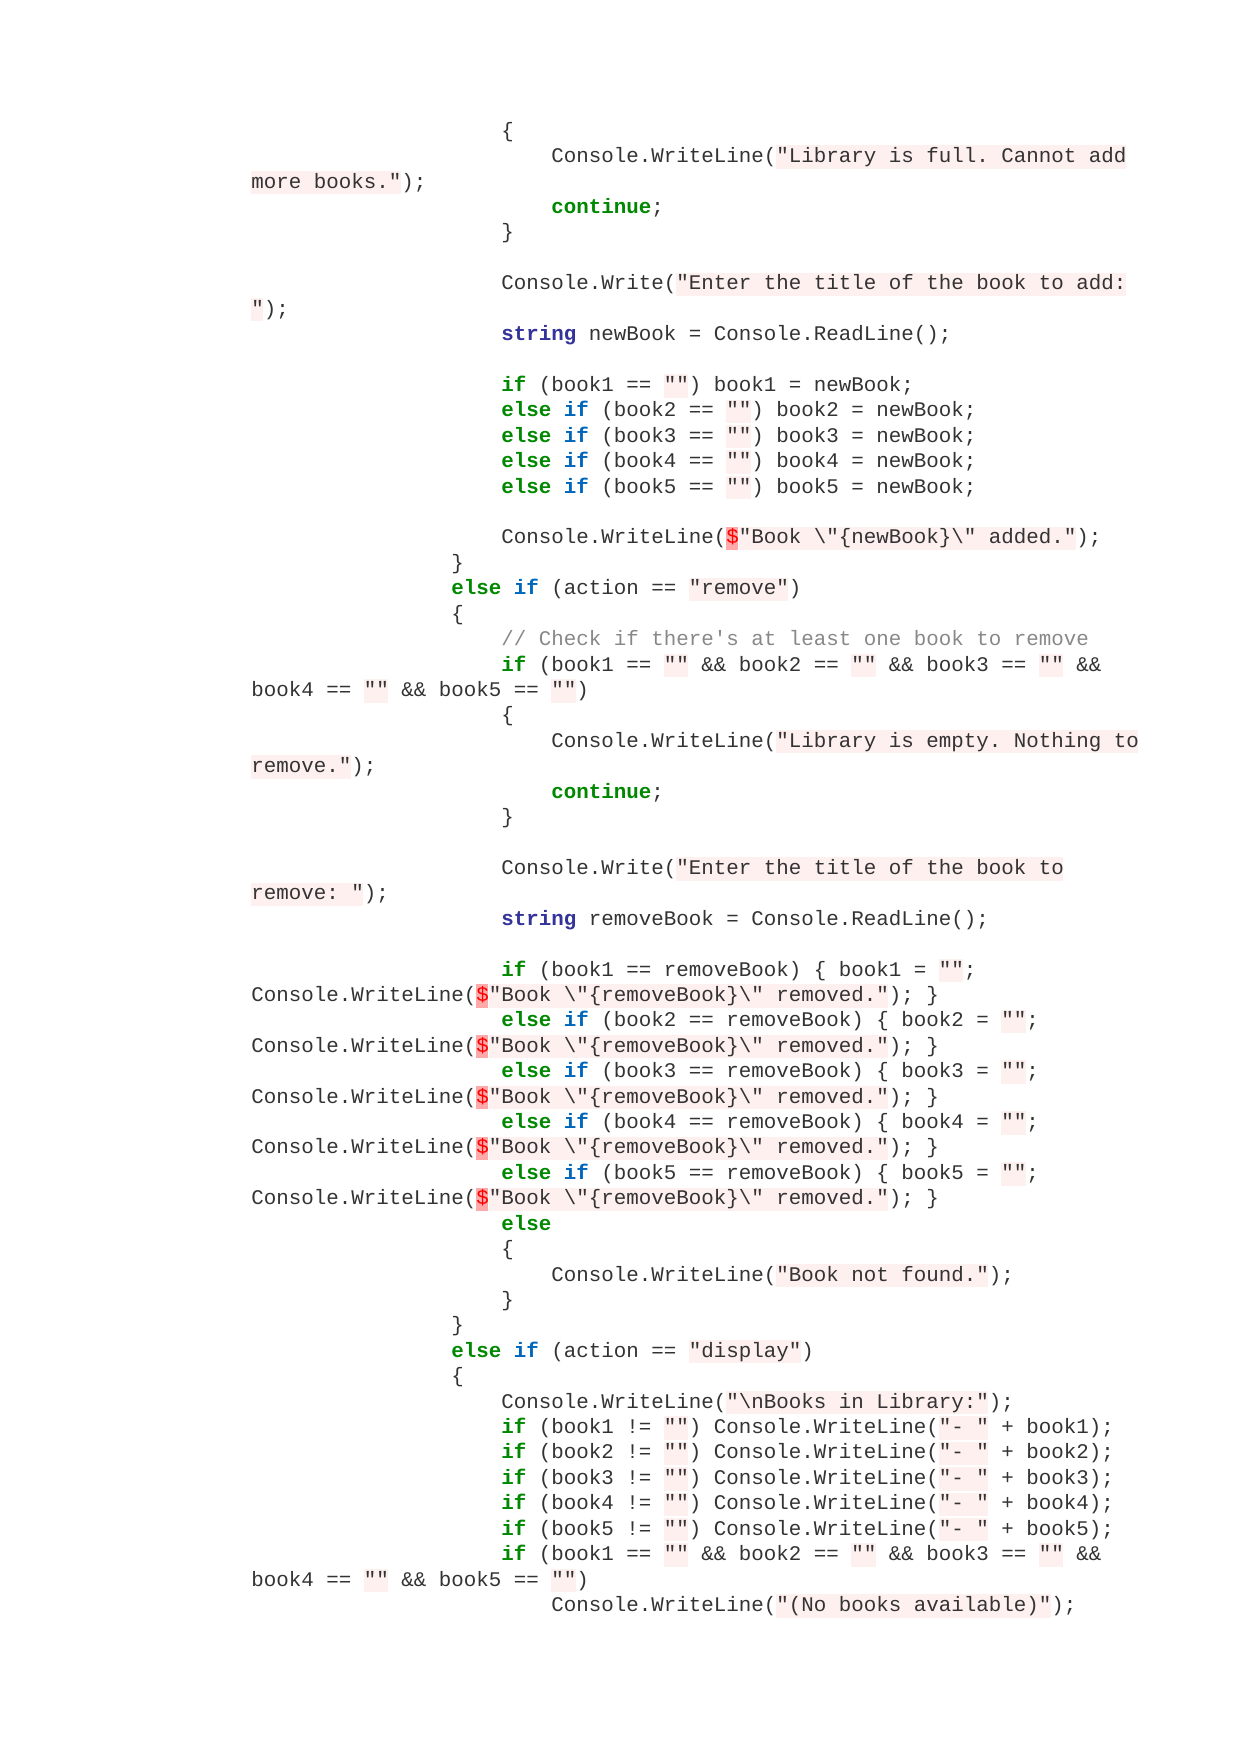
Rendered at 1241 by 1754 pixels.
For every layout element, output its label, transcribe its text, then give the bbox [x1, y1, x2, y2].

text Console.WriteLine("Library is full. Cannot add more books."); [251, 143, 1152, 194]
text if (book1 == removeBook) { book1 = ""; Console.WriteLine($"Book \"{removeBook}\" removed."); } [251, 957, 1152, 1008]
text } [251, 1287, 1152, 1313]
text if (book1 == "") book1 = newBook; [251, 372, 1152, 398]
text if (book3 != "") Console.WriteLine("- " + book3); [251, 1465, 1152, 1491]
text Console.WriteLine("(No books available)"); [251, 1592, 1152, 1618]
text Console.Write("Enter the title of the book to remove: "); [251, 855, 1152, 906]
text Console.WriteLine("Book not found."); [251, 1262, 1152, 1287]
text else if (book2 == "") book2 = newBook; [251, 398, 1152, 423]
text else if (book3 == removeBook) { book3 = ""; Console.WriteLine($"Book \"{removeBook}\" removed."); } [251, 1058, 1152, 1109]
text else if (book4 == removeBook) { book4 = ""; Console.WriteLine($"Book \"{removeBook}\" removed."); } [251, 1109, 1152, 1160]
text string newBook = Console.ReadLine(); [251, 321, 1152, 347]
text } [251, 804, 1152, 830]
text { [251, 601, 1152, 626]
text else if (book5 == removeBook) { book5 = ""; Console.WriteLine($"Book \"{removeBook}\" removed."); } [251, 1160, 1152, 1211]
text } [251, 1313, 1152, 1338]
text else if (book2 == removeBook) { book2 = ""; Console.WriteLine($"Book \"{removeBook}\" removed."); } [251, 1008, 1152, 1058]
text if (book1 == "" && book2 == "" && book3 == "" && book4 == "" && book5 == "") [251, 1541, 1152, 1592]
text } [251, 220, 1152, 245]
text Console.Write("Enter the title of the book to add: "); [251, 271, 1152, 321]
text continue; [251, 194, 1152, 220]
text if (book1 != "") Console.WriteLine("- " + book1); [251, 1414, 1152, 1440]
text { [251, 118, 1152, 143]
text else if (book3 == "") book3 = newBook; [251, 423, 1152, 448]
text // Check if there's at least one book to remove [251, 626, 1152, 652]
text Console.WriteLine($"Book \"{newBook}\" added."); [251, 525, 1152, 550]
text if (book1 == "" && book2 == "" && book3 == "" && book4 == "" && book5 == "") [251, 652, 1152, 703]
text else if (action == "display") [251, 1338, 1152, 1363]
text { [251, 1236, 1152, 1262]
text if (book2 != "") Console.WriteLine("- " + book2); [251, 1440, 1152, 1465]
text else if (action == "remove") [251, 576, 1152, 601]
text else [251, 1211, 1152, 1236]
text string removeBook = Console.ReadLine(); [251, 906, 1152, 931]
text Console.WriteLine("\nBooks in Library:"); [251, 1389, 1152, 1414]
text } [251, 550, 1152, 576]
text if (book5 != "") Console.WriteLine("- " + book5); [251, 1516, 1152, 1541]
text else if (book4 == "") book4 = newBook; [251, 448, 1152, 474]
text { [251, 703, 1152, 728]
text continue; [251, 779, 1152, 804]
text if (book4 != "") Console.WriteLine("- " + book4); [251, 1491, 1152, 1516]
text { [251, 1363, 1152, 1389]
text else if (book5 == "") book5 = newBook; [251, 474, 1152, 499]
text Console.WriteLine("Library is empty. Nothing to remove."); [251, 728, 1152, 779]
